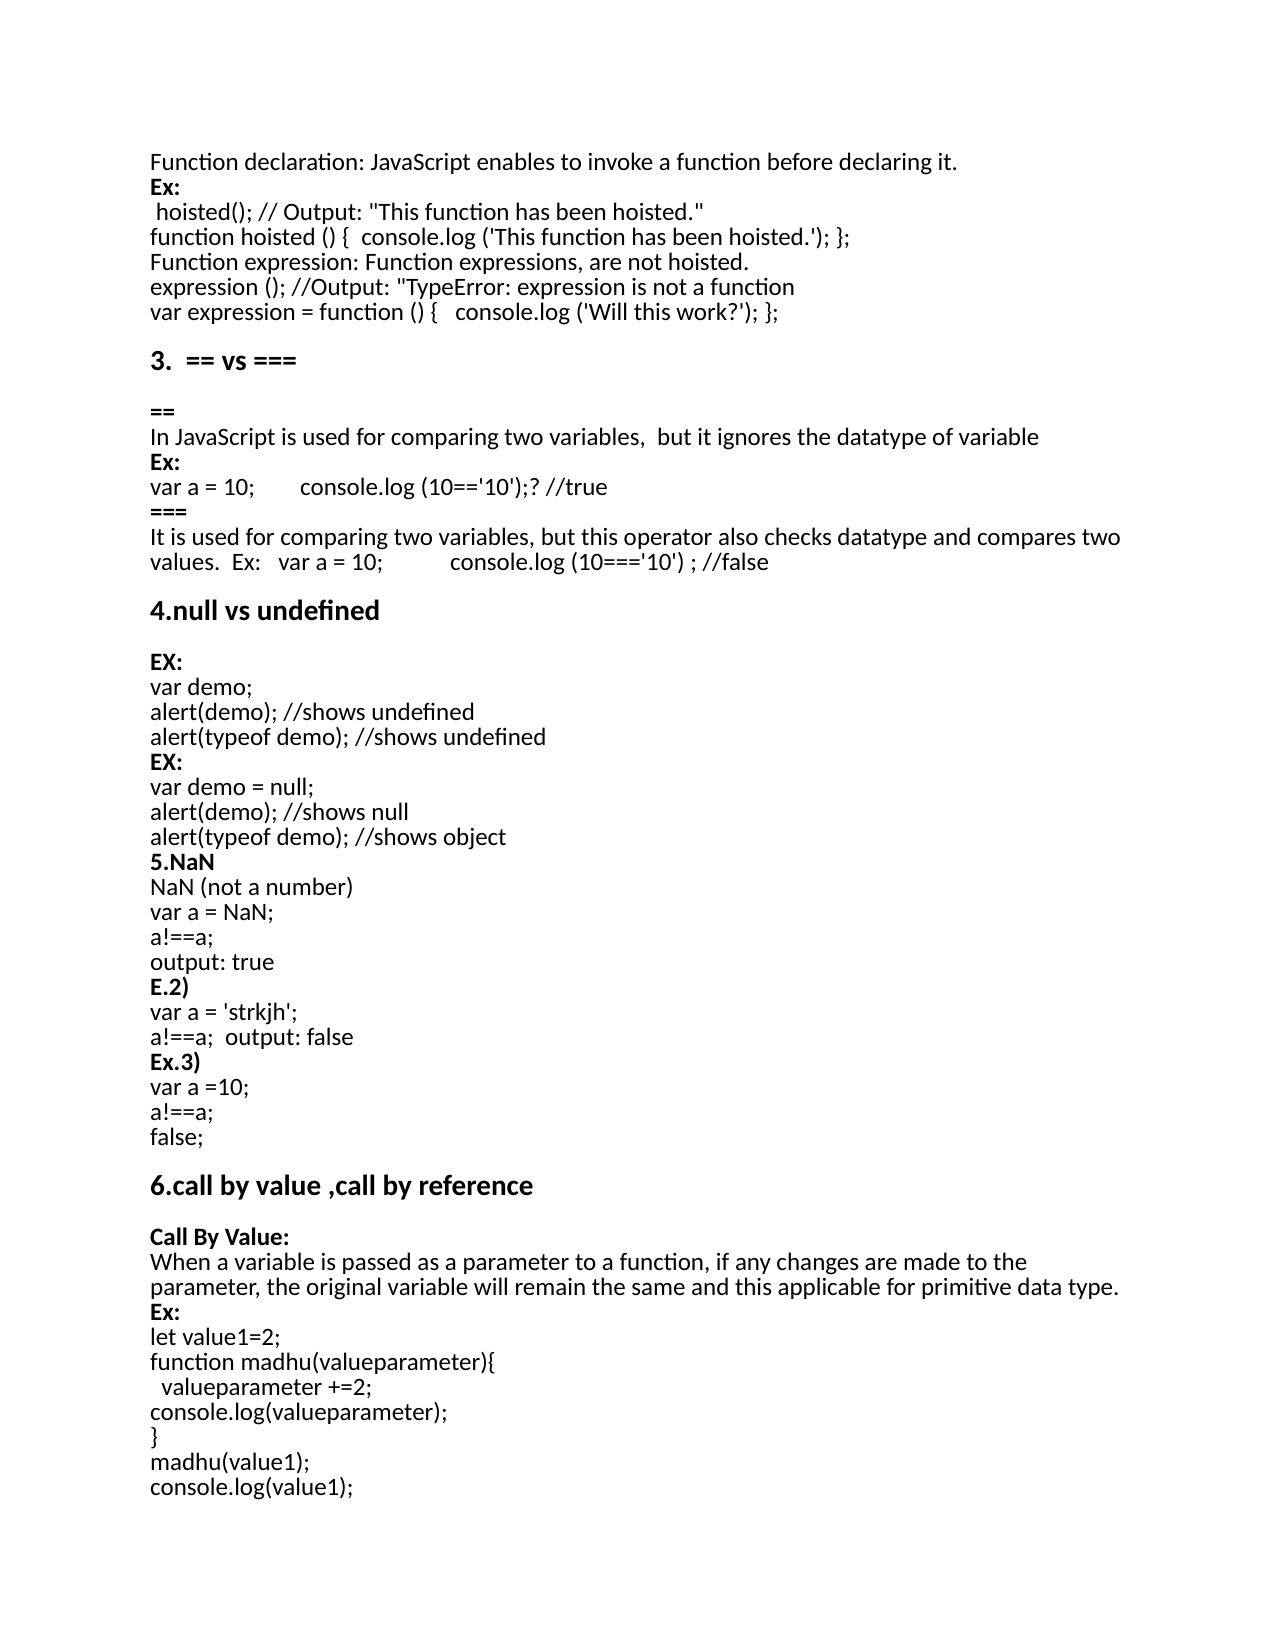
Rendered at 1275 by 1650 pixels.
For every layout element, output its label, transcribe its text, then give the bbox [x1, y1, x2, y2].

text a!==a; [150, 1100, 1125, 1125]
text In JavaScript is used for comparing two variables, but it ignores the datatype of variable [150, 425, 1125, 450]
text var a =10; [150, 1075, 1125, 1100]
text console.log(value1); [150, 1475, 1125, 1500]
text Ex: [150, 175, 1125, 200]
text alert(typeof demo); //shows object [150, 825, 1125, 850]
text 4.null vs undefined [150, 600, 1125, 625]
text Function expression: Function expressions, are not hoisted. [150, 250, 1125, 275]
text Function declaration: JavaScript enables to invoke a function before declaring it. [150, 150, 1125, 175]
text Ex: [150, 450, 1125, 475]
text NaN (not a number) [150, 875, 1125, 900]
text var expression = function () { console.log ('Will this work?'); }; [150, 300, 1125, 325]
text console.log(valueparameter); [150, 1400, 1125, 1425]
text alert(demo); //shows undefined [150, 700, 1125, 725]
text function hoisted () { console.log ('This function has been hoisted.'); }; [150, 225, 1125, 250]
text 5.NaN [150, 850, 1125, 875]
text false; [150, 1125, 1125, 1150]
text alert(typeof demo); //shows undefined [150, 725, 1125, 750]
text var a = NaN; [150, 900, 1125, 925]
text output: true [150, 950, 1125, 975]
text E.2) [150, 975, 1125, 1000]
text hoisted(); // Output: "This function has been hoisted." [150, 200, 1125, 225]
text Ex.3) [150, 1050, 1125, 1075]
text EX: [150, 750, 1125, 775]
text madhu(value1); [150, 1450, 1125, 1475]
text function madhu(valueparameter){ [150, 1350, 1125, 1375]
text alert(demo); //shows null [150, 800, 1125, 825]
text var demo; [150, 675, 1125, 700]
text === [150, 500, 1125, 525]
text var a = 'strkjh'; [150, 1000, 1125, 1025]
text a!==a; output: false [150, 1025, 1125, 1050]
text 6.call by value ,call by reference [150, 1175, 1125, 1200]
text It is used for comparing two variables, but this operator also checks datatype and compares two values. Ex: var a = 10; console.log (10==='10') ; //false [150, 525, 1125, 575]
text Ex: [150, 1300, 1125, 1325]
text == [150, 400, 1125, 425]
text valueparameter +=2; [150, 1375, 1125, 1400]
text When a variable is passed as a parameter to a function, if any changes are made to the parameter, the original variable will remain the same and this applicable for primitive data type. [150, 1250, 1125, 1300]
text 3. == vs === [150, 350, 1125, 375]
text EX: [150, 650, 1125, 675]
text var demo = null; [150, 775, 1125, 800]
text a!==a; [150, 925, 1125, 950]
text var a = 10; console.log (10=='10');? //true [150, 475, 1125, 500]
text expression (); //Output: "TypeError: expression is not a function [150, 275, 1125, 300]
text let value1=2; [150, 1325, 1125, 1350]
text } [150, 1425, 1125, 1450]
text Call By Value: [150, 1225, 1125, 1250]
